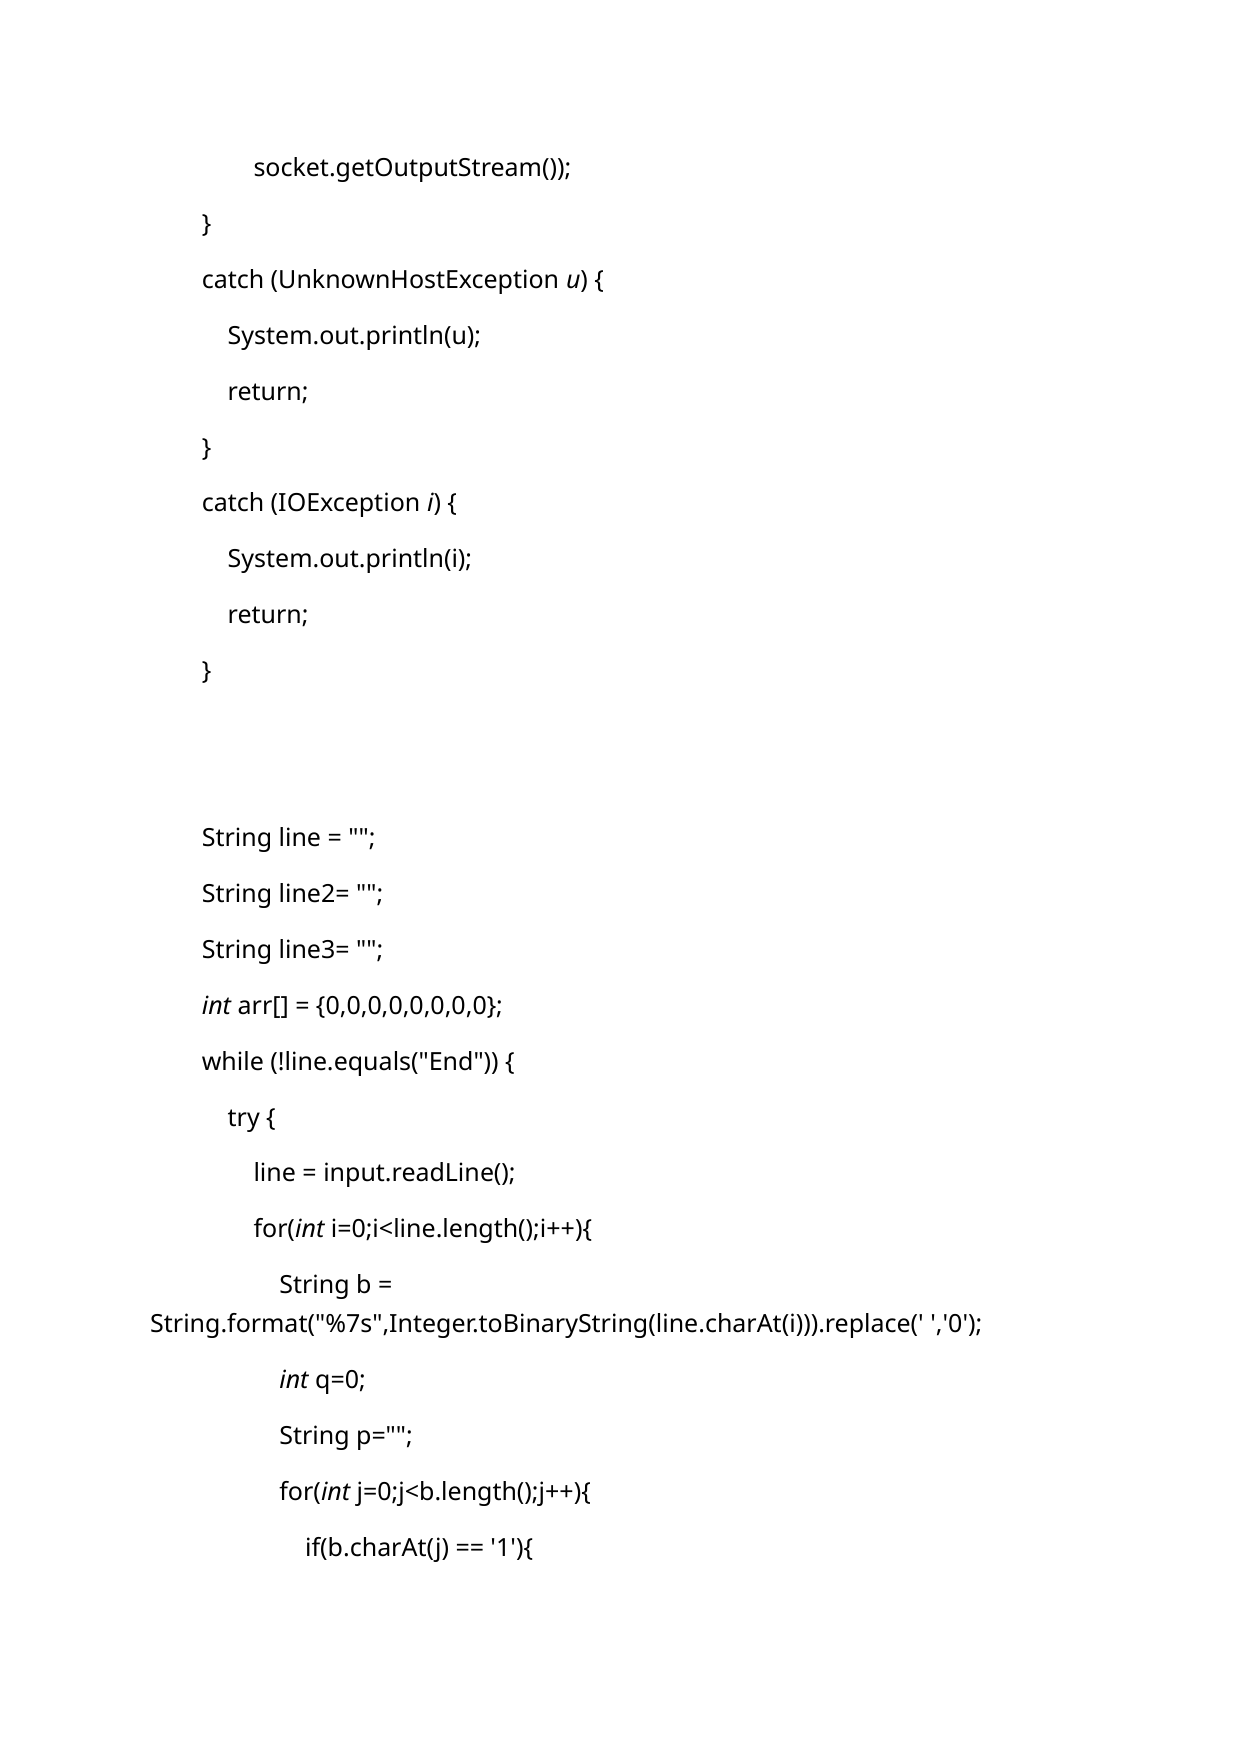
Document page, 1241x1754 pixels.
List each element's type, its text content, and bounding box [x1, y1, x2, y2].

text for(int j=0;j<b.length();j++){ [150, 1473, 1090, 1507]
text return; [150, 597, 1090, 631]
text for(int i=0;i<line.length();i++){ [150, 1211, 1090, 1245]
text if(b.charAt(j) == '1'){ [150, 1529, 1090, 1563]
text catch (UnknownHostException u) { [150, 262, 1090, 296]
text String line = ""; [150, 820, 1090, 854]
text System.out.println(i); [150, 541, 1090, 575]
text return; [150, 373, 1090, 407]
text while (!line.equals("End")) { [150, 1043, 1090, 1077]
text String p=""; [150, 1417, 1090, 1452]
text } [150, 206, 1090, 240]
text try { [150, 1099, 1090, 1133]
text String b = String.format("%7s",Integer.toBinaryString(line.charAt(i))).replace(' ','0'); [150, 1267, 1090, 1340]
text String line3= ""; [150, 932, 1090, 966]
text int arr[] = {0,0,0,0,0,0,0,0}; [150, 987, 1090, 1022]
text String line2= ""; [150, 876, 1090, 910]
text socket.getOutputStream()); [150, 150, 1090, 184]
text } [150, 429, 1090, 463]
text System.out.println(u); [150, 317, 1090, 352]
text catch (IOException i) { [150, 485, 1090, 519]
text int q=0; [150, 1362, 1090, 1396]
text line = input.readLine(); [150, 1155, 1090, 1189]
text } [150, 652, 1090, 687]
